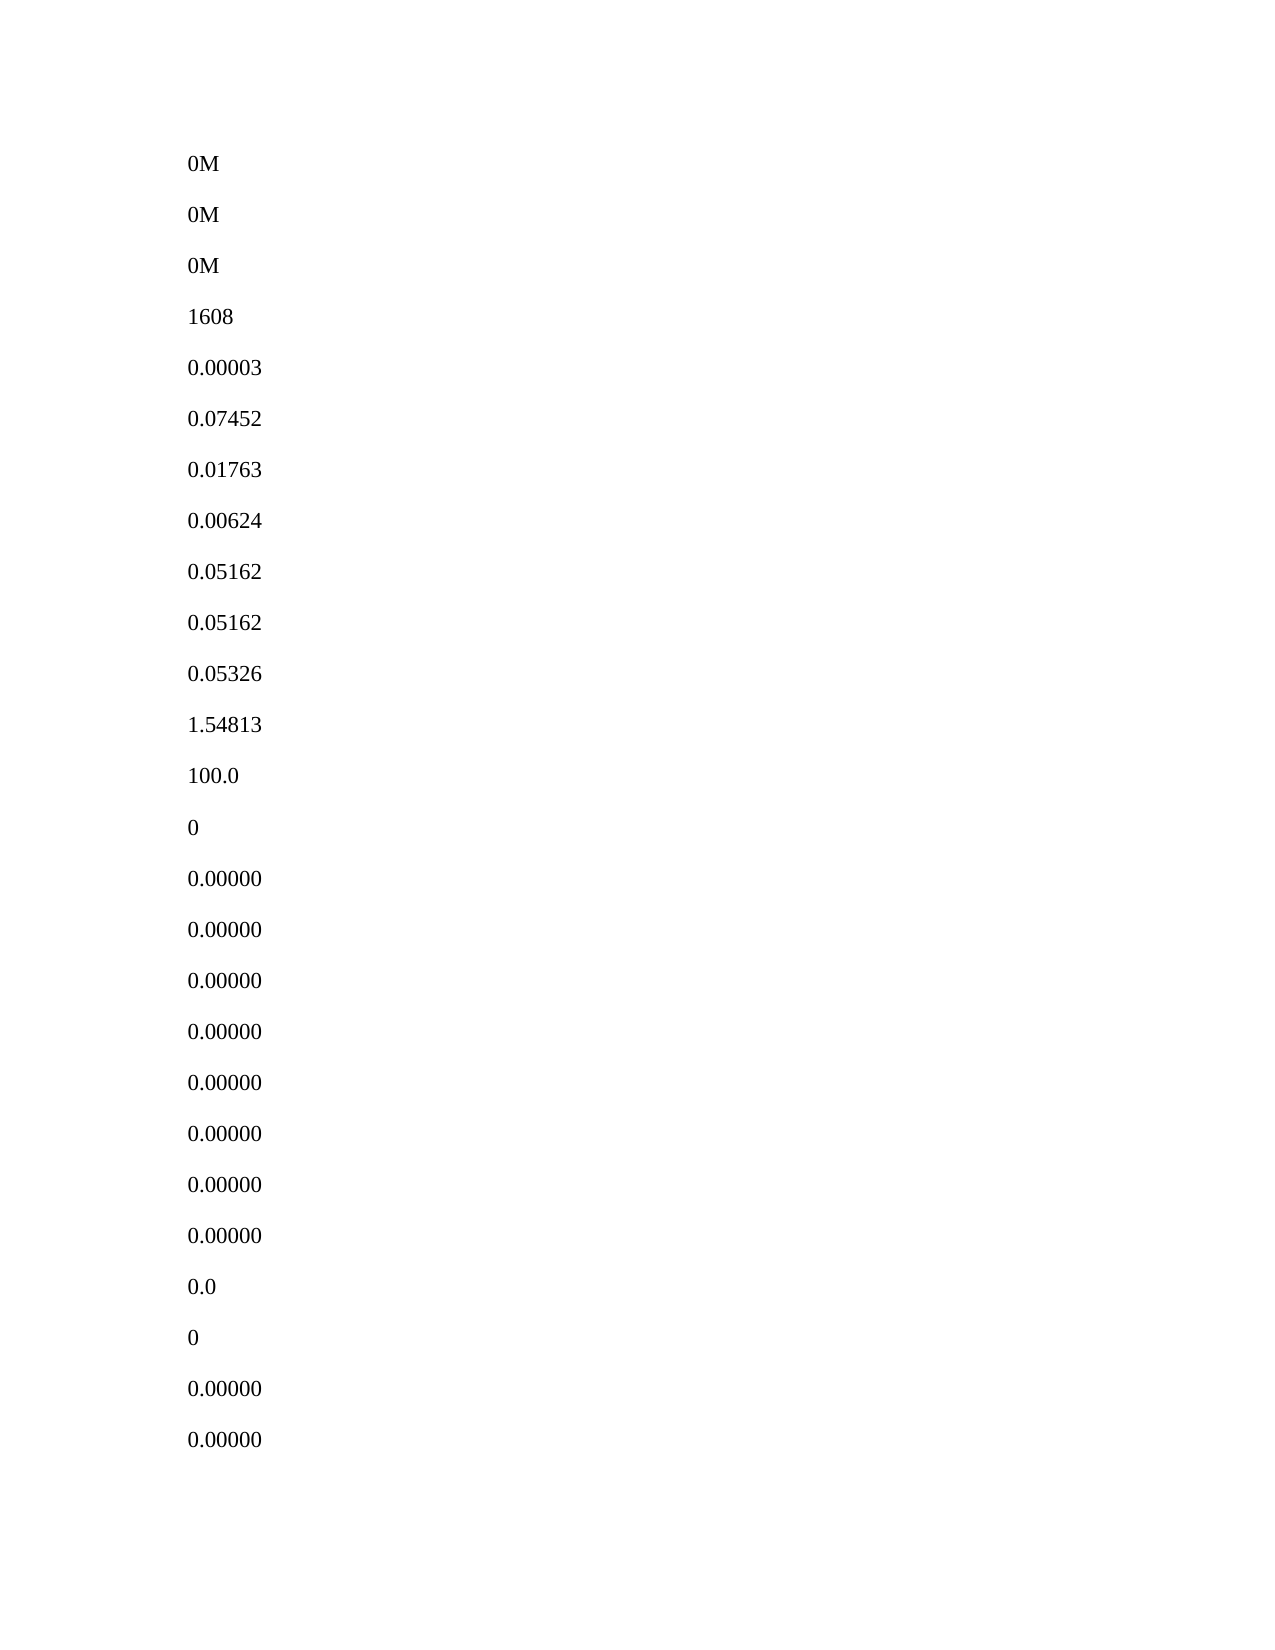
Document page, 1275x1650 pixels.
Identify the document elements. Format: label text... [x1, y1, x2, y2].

table_cell 0.01763 [176, 456, 1076, 507]
table_cell 0M [176, 201, 1076, 252]
table_cell 0.00003 [176, 354, 1076, 405]
table_cell 0.05162 [176, 558, 1076, 609]
table_cell 0.00000 [176, 1375, 1076, 1426]
table_cell 0 [176, 814, 1076, 864]
table_cell 0.0 [176, 1273, 1076, 1324]
table_cell 0.05162 [176, 609, 1076, 660]
table_cell 0.00000 [176, 1120, 1076, 1171]
table_cell 0.00624 [176, 507, 1076, 558]
table_cell 0.05326 [176, 660, 1076, 711]
table_cell 0.00000 [176, 1069, 1076, 1120]
table_header 0M [176, 150, 1076, 201]
table_cell 1608 [176, 303, 1076, 354]
table_cell 0 [176, 1324, 1076, 1375]
table_cell 1.54813 [176, 711, 1076, 762]
table_cell 100.0 [176, 763, 1076, 813]
table_cell 0.00000 [176, 967, 1076, 1018]
table_cell 0.00000 [176, 865, 1076, 916]
table_cell 0.00000 [176, 1018, 1076, 1069]
table_cell 0.00000 [176, 1426, 1076, 1477]
table_cell 0.00000 [176, 916, 1076, 967]
table_cell 0.07452 [176, 405, 1076, 456]
table_cell 0.00000 [176, 1171, 1076, 1222]
table_cell 0M [176, 252, 1076, 303]
table_cell 0.00000 [176, 1222, 1076, 1273]
